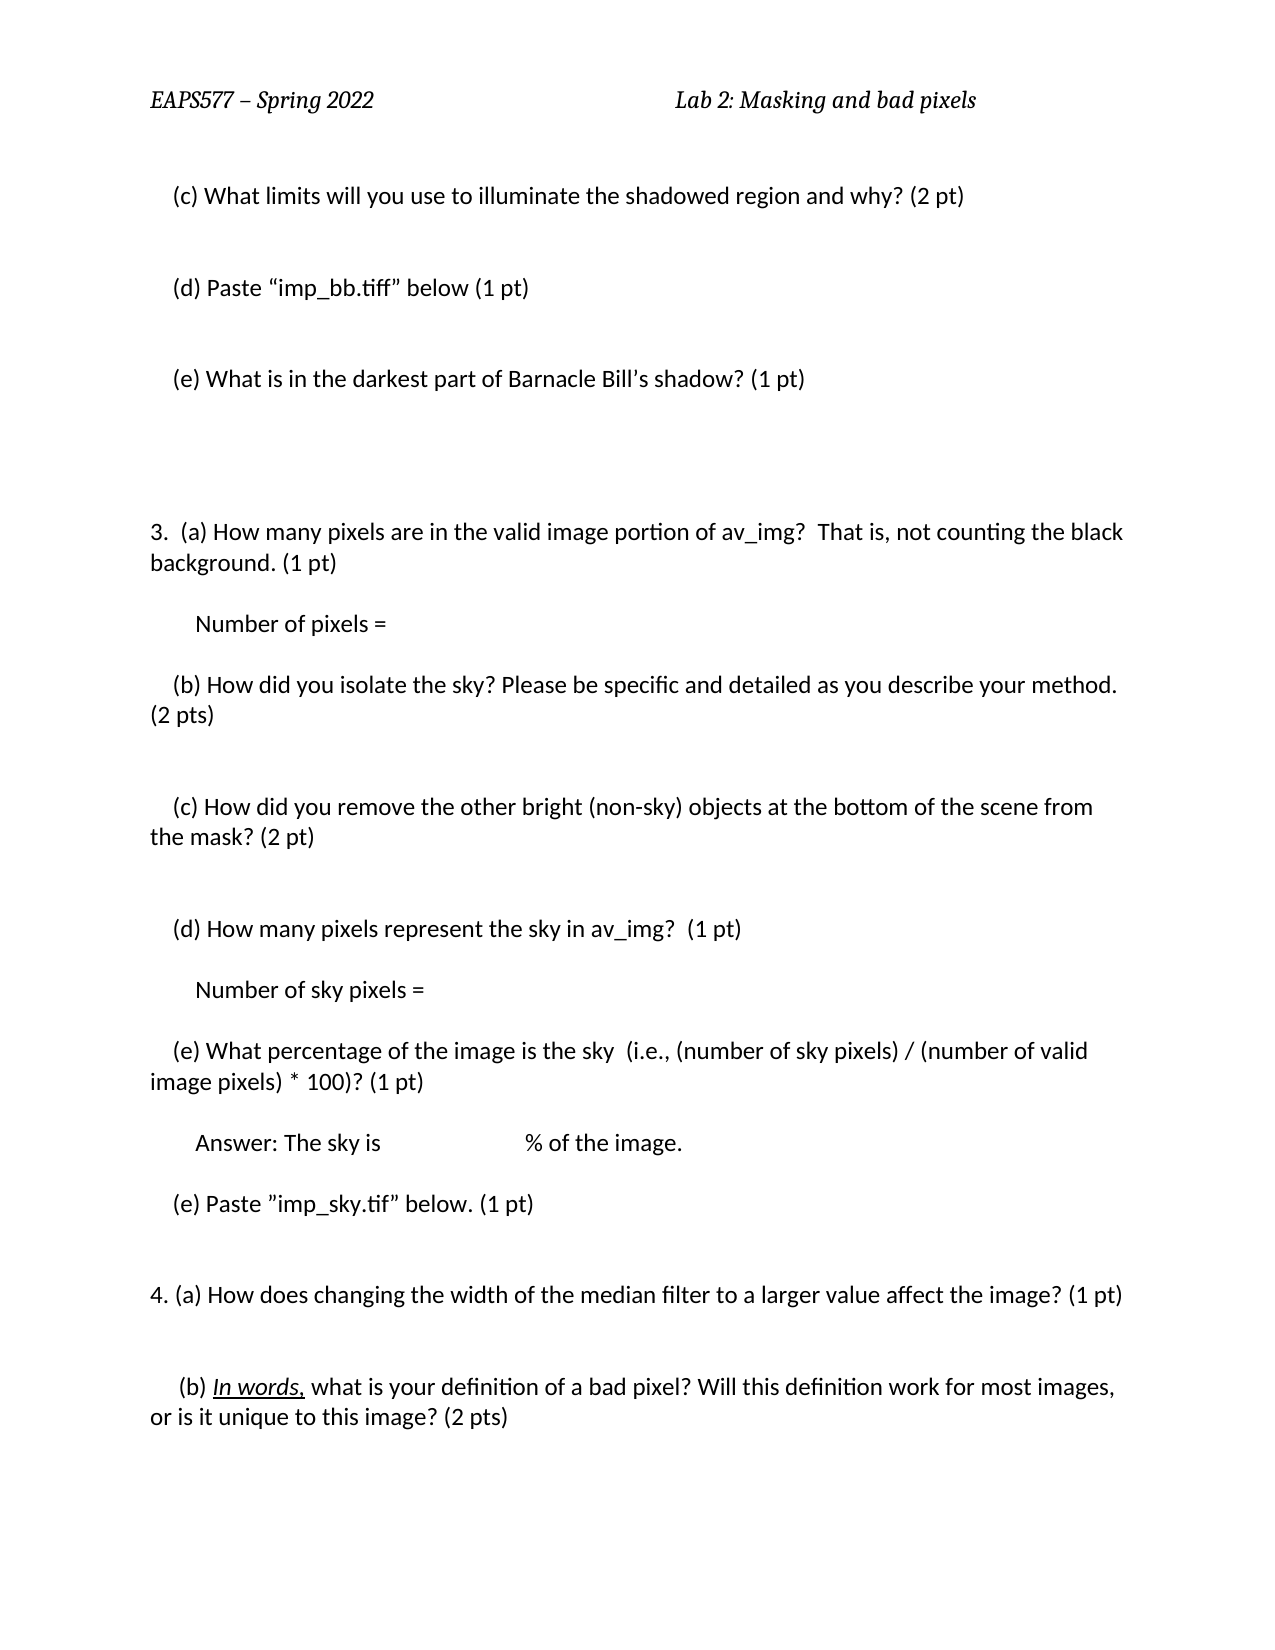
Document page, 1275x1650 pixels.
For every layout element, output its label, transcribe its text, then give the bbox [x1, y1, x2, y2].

text (d) How many pixels represent the sky in av_img? (1 pt) [150, 913, 1125, 943]
text 3. (a) How many pixels are in the valid image portion of av_img? That is, not counting the black background. (1 pt) [150, 516, 1125, 577]
text Number of sky pixels = [150, 974, 1125, 1004]
text (b) In words, what is your definition of a bad pixel? Will this definition work for most images, or is it unique to this image? (2 pts) [150, 1371, 1125, 1432]
text (e) What percentage of the image is the sky (i.e., (number of sky pixels) / (number of valid image pixels) * 100)? (1 pt) [150, 1035, 1125, 1096]
text (d) Paste “imp_bb.tiff” below (1 pt) [150, 272, 1125, 303]
text Number of pixels = [150, 608, 1125, 638]
text (b) How did you isolate the sky? Please be specific and detailed as you describe your method. (2 pts) [150, 669, 1125, 730]
text (c) What limits will you use to illuminate the shadowed region and why? (2 pt) [150, 181, 1125, 211]
text Answer: The sky is % of the image. [150, 1127, 1125, 1157]
text (c) How did you remove the other bright (non-sky) objects at the bottom of the scene from the mask? (2 pt) [150, 791, 1125, 852]
text (e) Paste ”imp_sky.tif” below. (1 pt) [150, 1188, 1125, 1218]
text 4. (a) How does changing the width of the median filter to a larger value affect the image? (1 pt) [150, 1279, 1125, 1310]
text (e) What is in the darkest part of Barnacle Bill’s shadow? (1 pt) [150, 364, 1125, 394]
